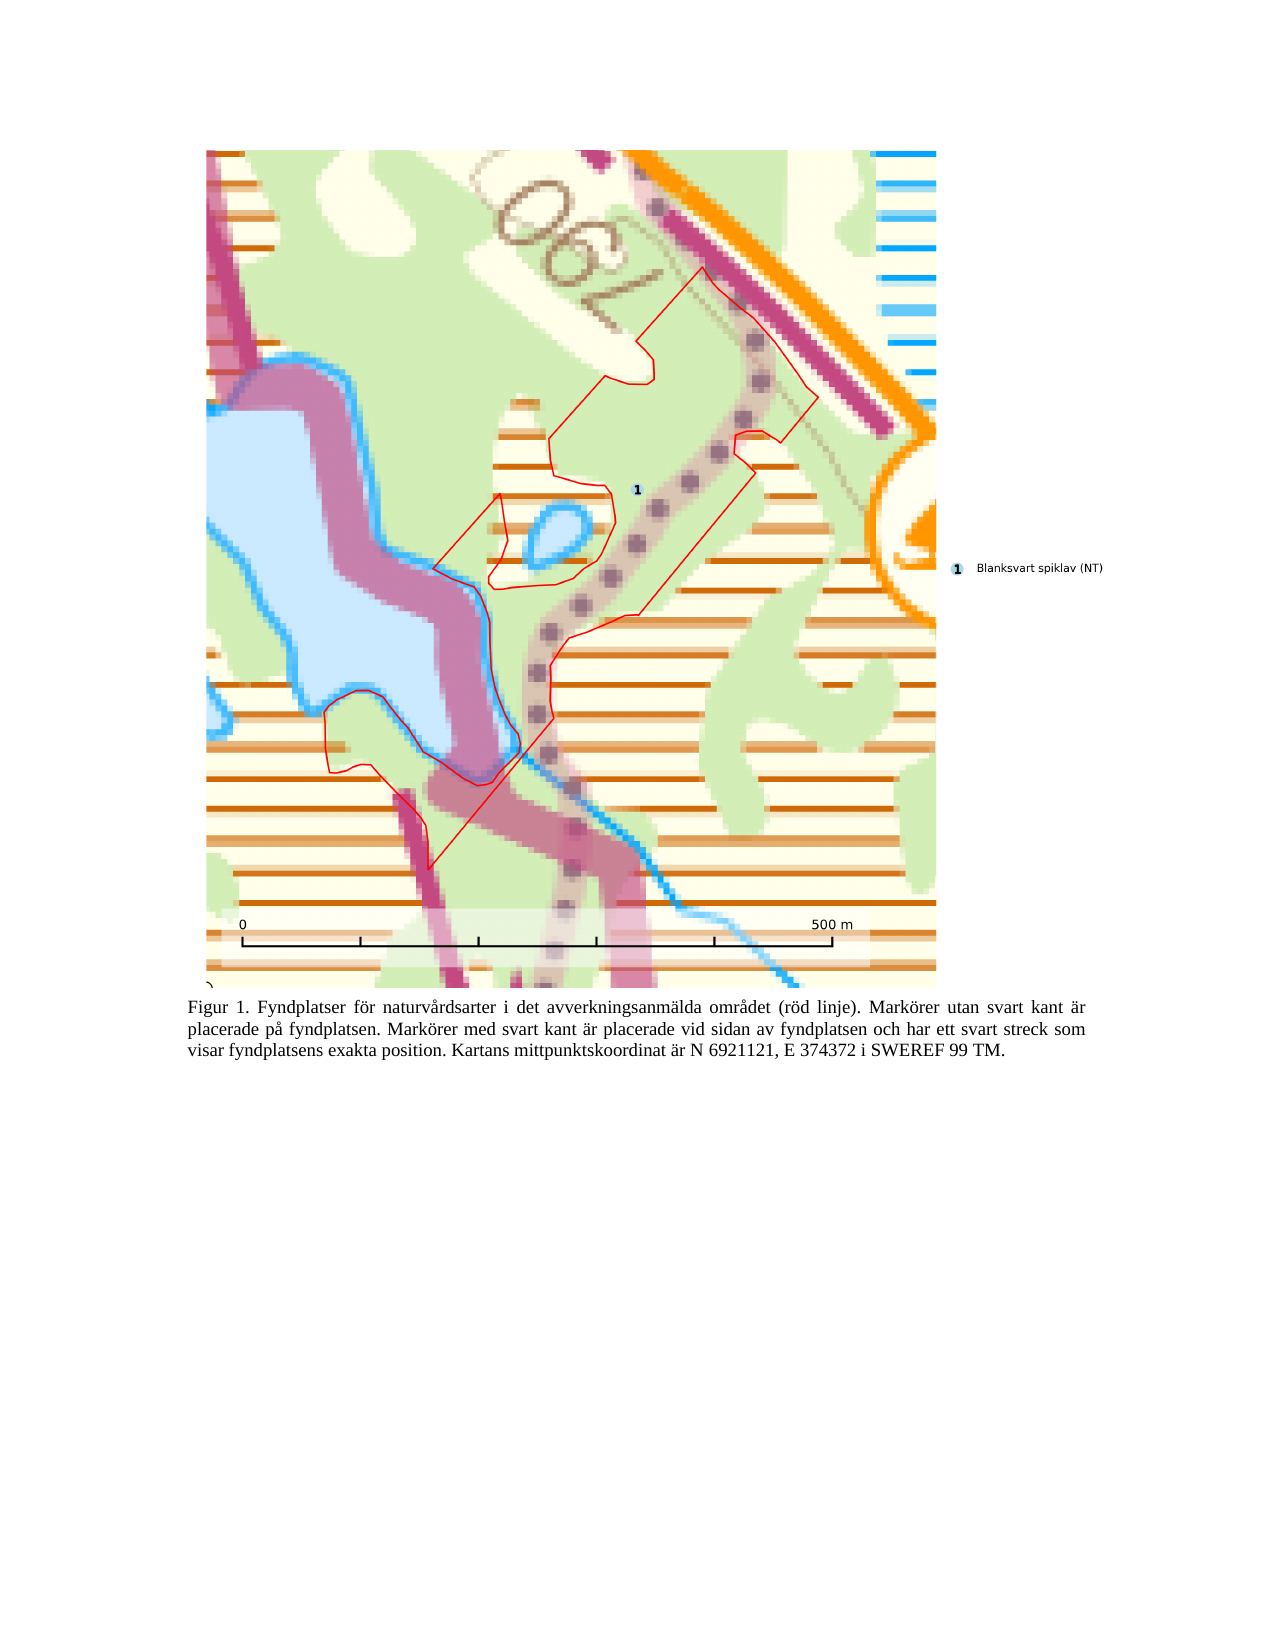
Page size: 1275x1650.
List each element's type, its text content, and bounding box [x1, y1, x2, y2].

text Figur 1. Fyndplatser för naturvårdsarter i det avverkningsanmälda området (röd linje). Markörer utan svart kant är placerade på fyndplatsen. Markörer med svart kant är placerade vid sidan av fyndplatsen och har ett svart streck som visar fyndplatsens exakta position. Kartans mittpunktskoordinat är N 6921121, E 374372 i SWEREF 99 TM. [187, 996, 1087, 1061]
picture [206, 150, 1107, 988]
